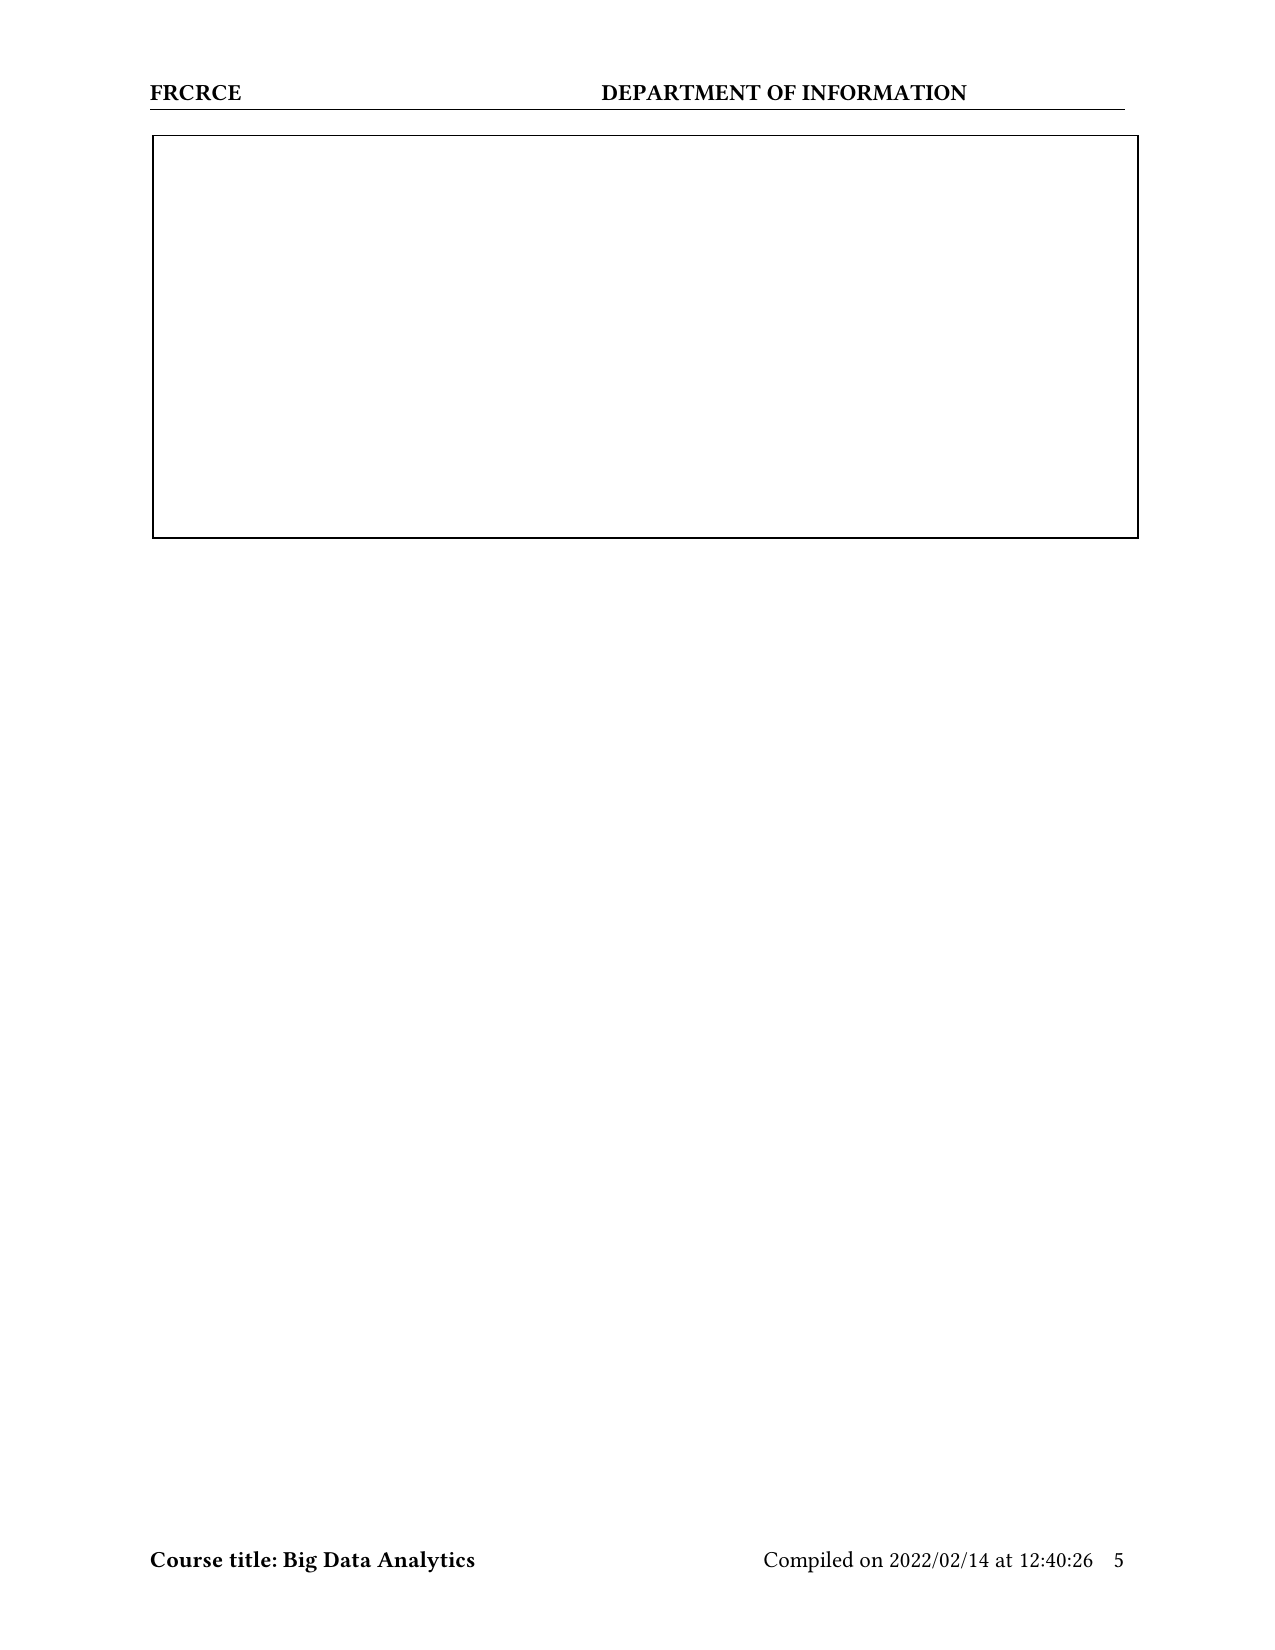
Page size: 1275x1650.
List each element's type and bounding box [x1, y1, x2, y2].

table_cell [154, 136, 1137, 537]
